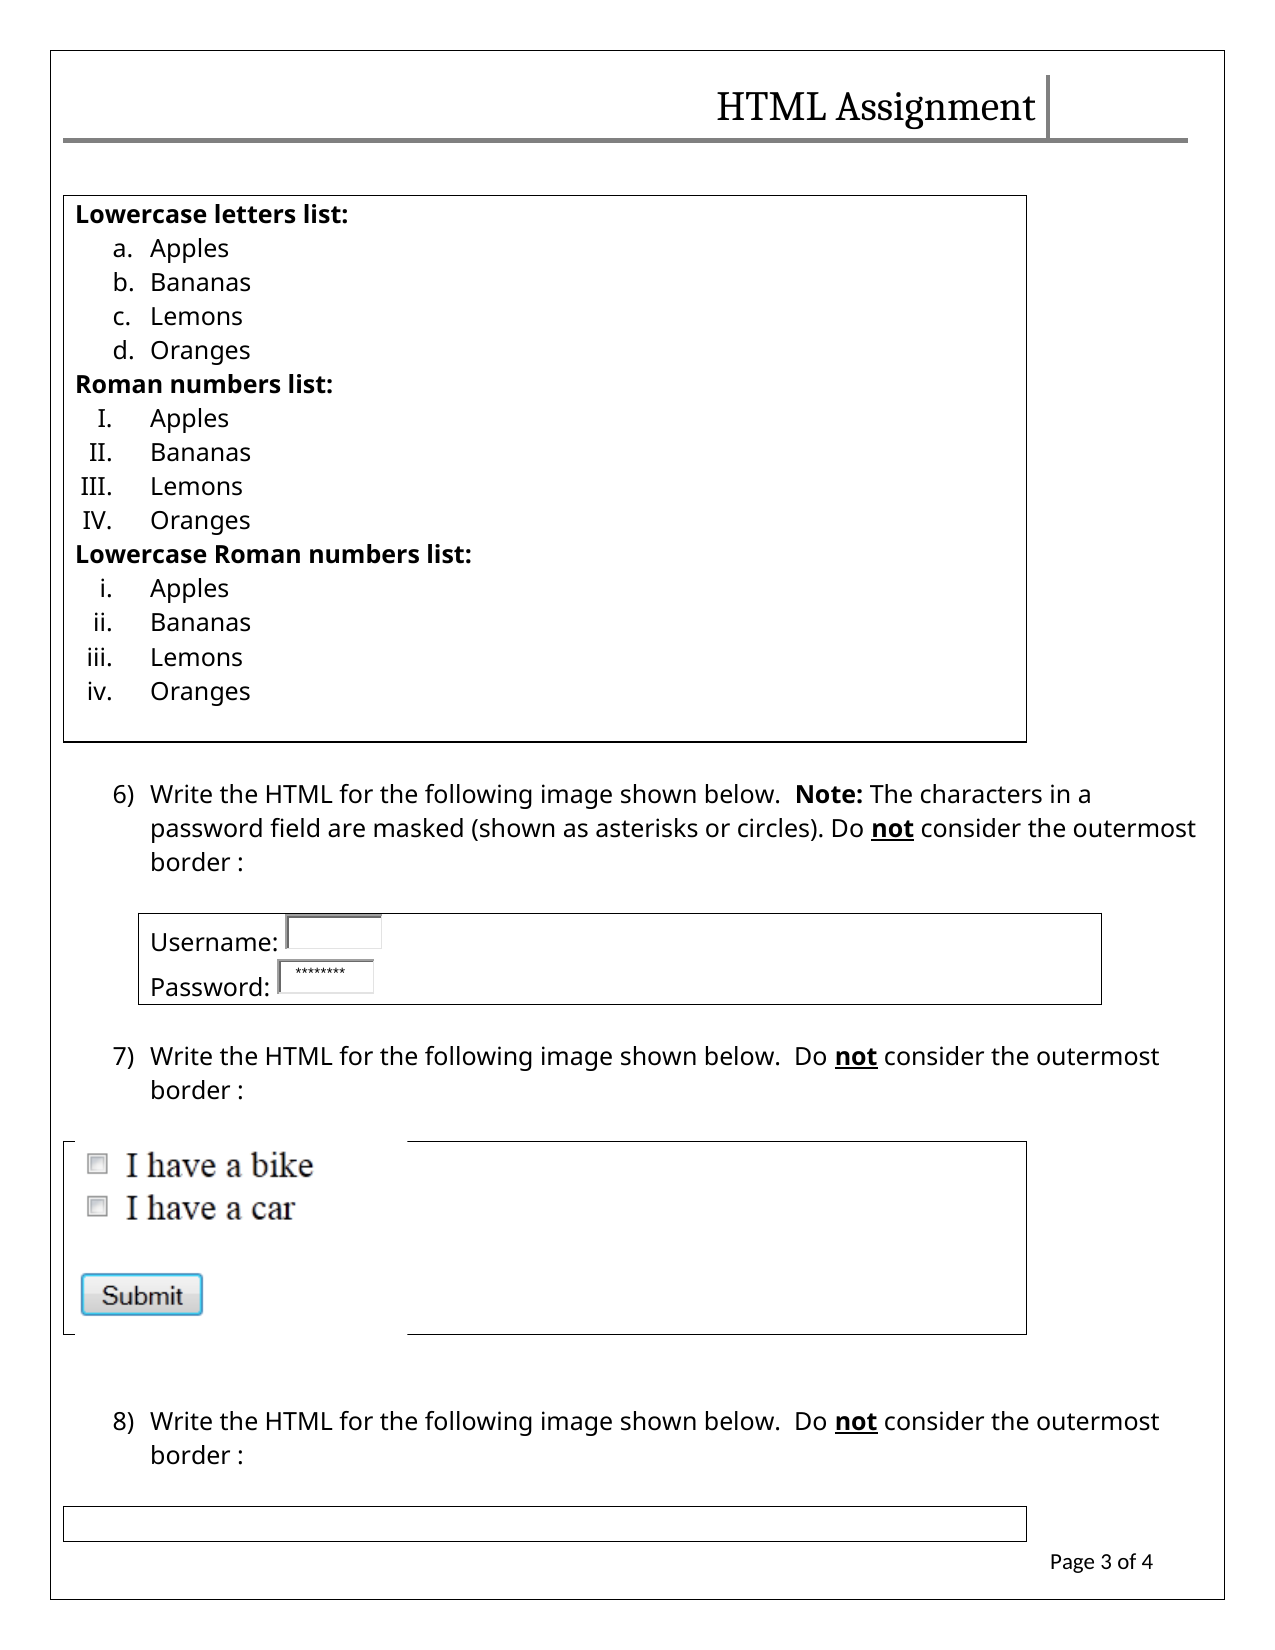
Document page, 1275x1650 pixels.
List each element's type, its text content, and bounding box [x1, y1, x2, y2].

table_header [64, 1142, 75, 1334]
picture [75, 1141, 408, 1335]
table_header [408, 1142, 1026, 1334]
table_header [64, 1507, 1026, 1541]
list Write the HTML for the following image shown below. Note: The characters in a password field are masked (shown as asterisks or circles). Do not consider the outermost border : [112, 776, 1200, 879]
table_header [64, 196, 1026, 741]
table_header Username: Password: [139, 914, 1101, 1003]
list Write the HTML for the following image shown below. Do not consider the outermost border : [112, 1039, 1200, 1107]
list Write the HTML for the following image shown below. Do not consider the outermost border : [112, 1403, 1200, 1472]
